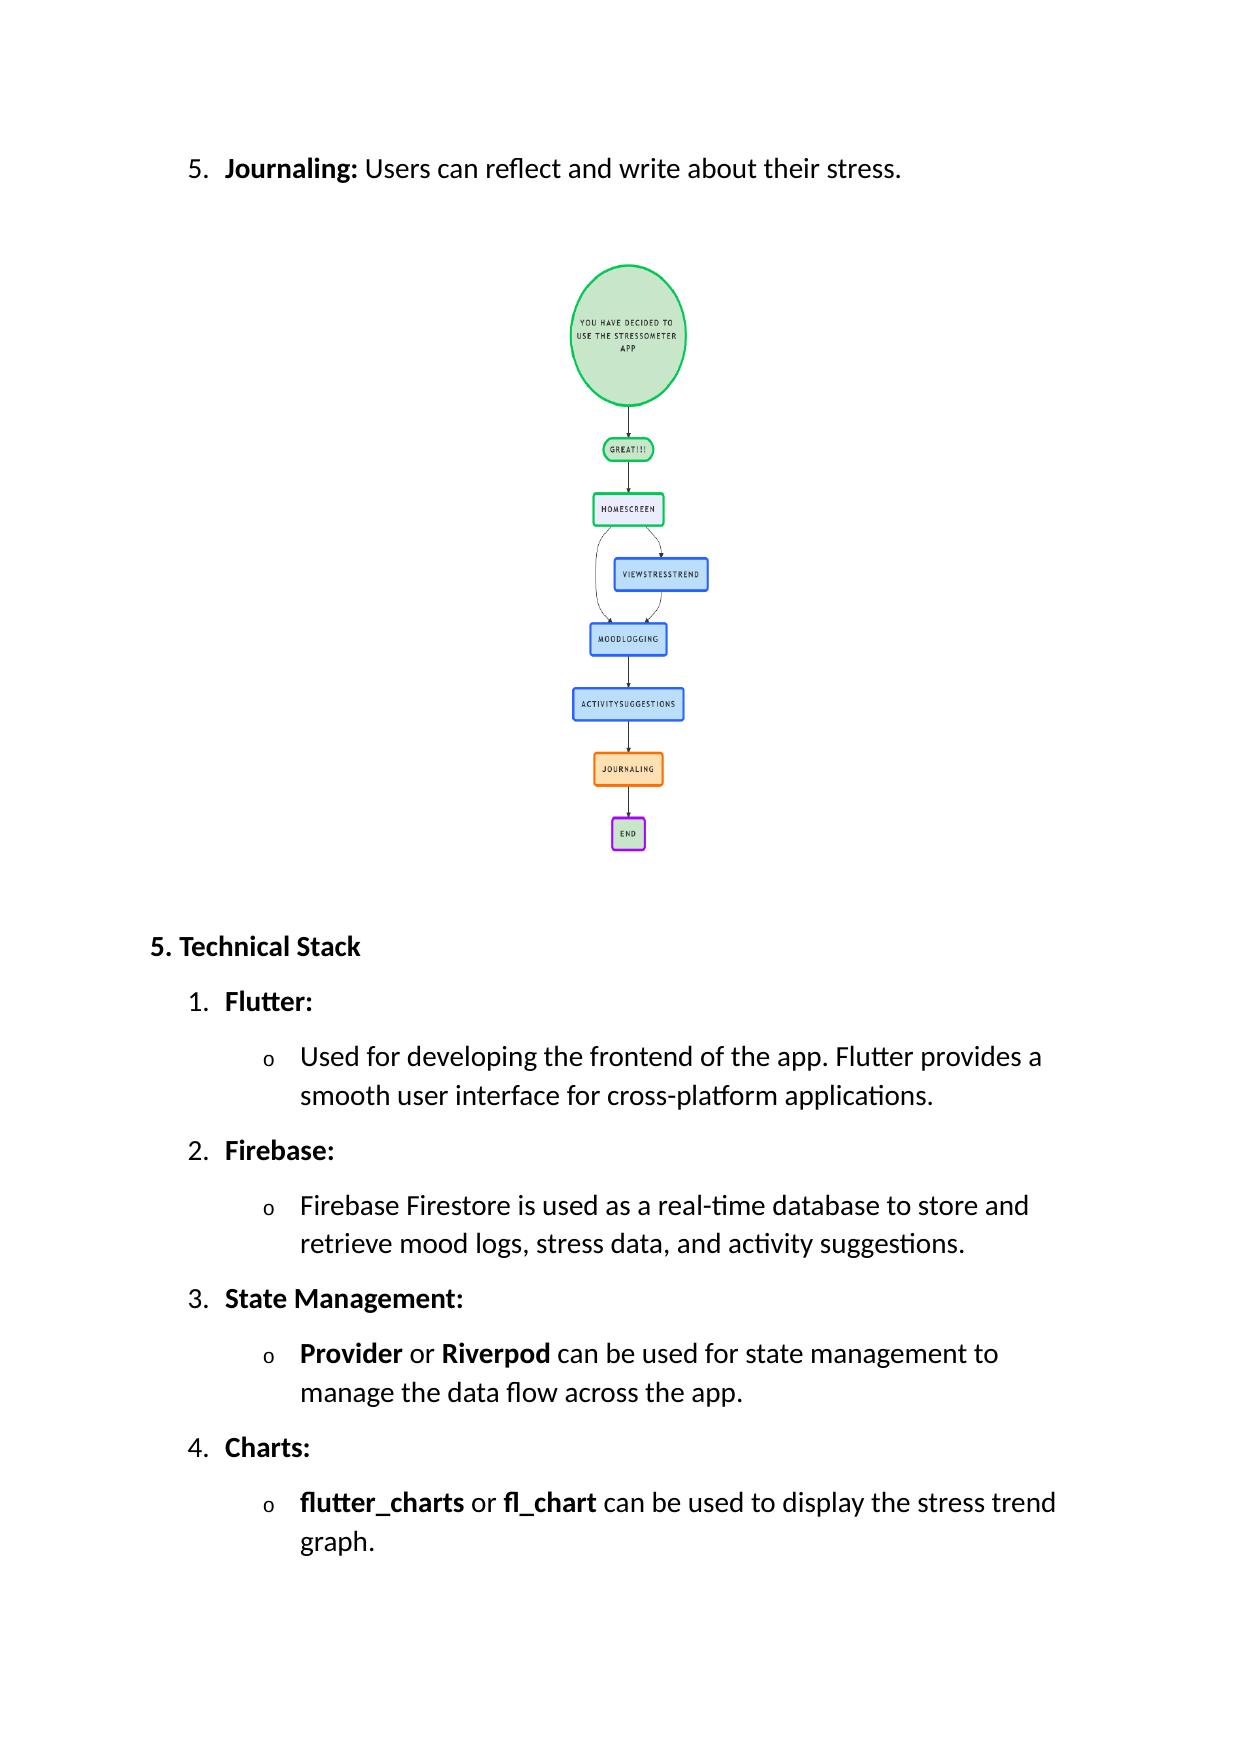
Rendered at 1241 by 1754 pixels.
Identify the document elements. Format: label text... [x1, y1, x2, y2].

picture [238, 260, 1040, 855]
list Journaling: Users can reflect and write about their stress. [187, 150, 1090, 186]
list Used for developing the frontend of the app. Flutter provides a smooth user interface for cross-platform applications. [262, 1038, 1090, 1112]
text 5. Technical Stack [150, 928, 1090, 964]
list Flutter: [187, 983, 1090, 1019]
list Firebase Firestore is used as a real-time database to store and retrieve mood logs, stress data, and activity suggestions. [262, 1187, 1090, 1261]
list Provider or Riverpod can be used for state management to manage the data flow across the app. [262, 1336, 1090, 1410]
list Firebase: [187, 1132, 1090, 1167]
list flutter_charts or fl_chart can be used to display the stress trend graph. [262, 1484, 1090, 1558]
list Charts: [187, 1429, 1090, 1465]
list State Management: [187, 1281, 1090, 1316]
